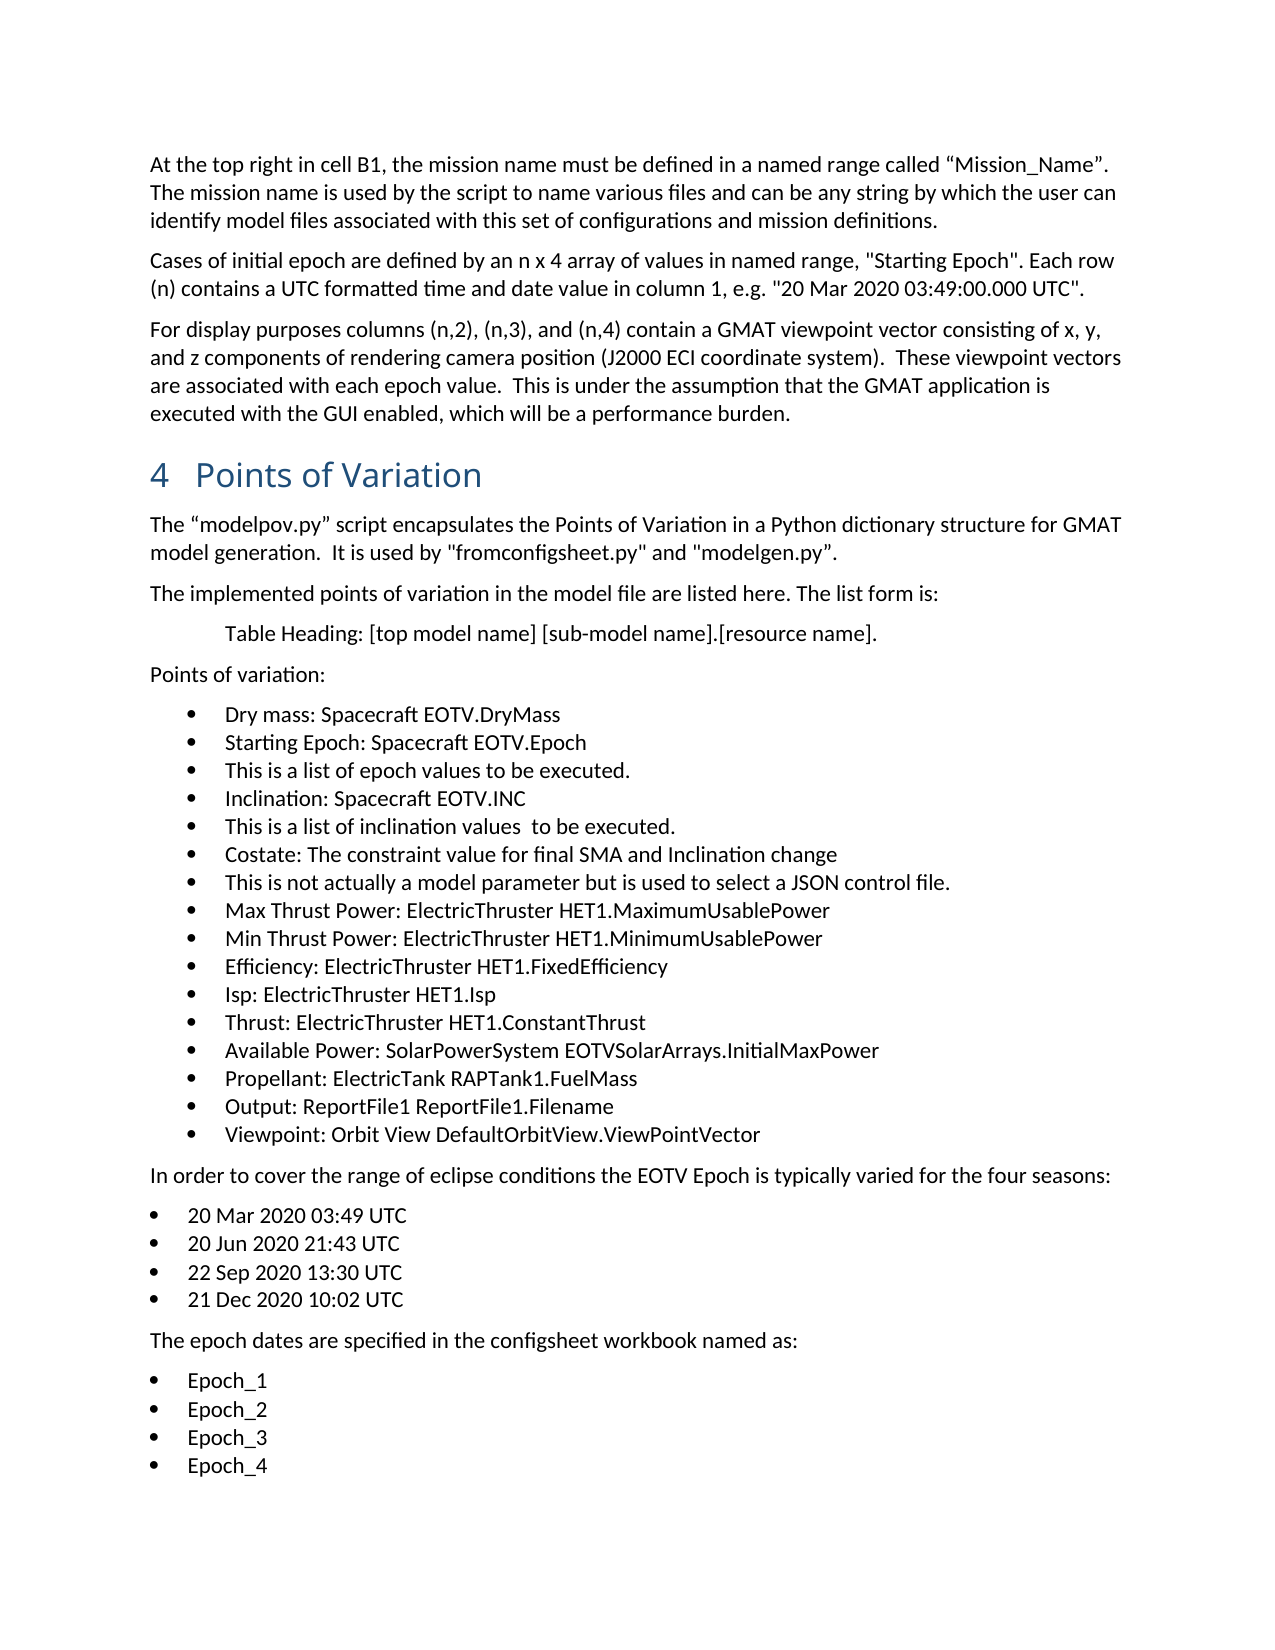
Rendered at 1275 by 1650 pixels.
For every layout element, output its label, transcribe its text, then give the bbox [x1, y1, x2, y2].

subtitle Points of Variation [150, 452, 1125, 498]
list This is a list of epoch values to be executed. [187, 756, 1125, 784]
text The epoch dates are specified in the configsheet workbook named as: [150, 1326, 1125, 1354]
list Isp: ElectricThruster HET1.Isp [187, 980, 1125, 1008]
text In order to cover the range of eclipse conditions the EOTV Epoch is typically varied for the four seasons: [150, 1161, 1125, 1189]
list Epoch_2 [150, 1395, 1125, 1423]
list Starting Epoch: Spacecraft EOTV.Epoch [187, 728, 1125, 756]
list This is not actually a model parameter but is used to select a JSON control file. [187, 868, 1125, 896]
text For display purposes columns (n,2), (n,3), and (n,4) contain a GMAT viewpoint vector consisting of x, y, and z components of rendering camera position (J2000 ECI coordinate system). These viewpoint vectors are associated with each epoch value. This is under the assumption that the GMAT application is executed with the GUI enabled, which will be a performance burden. [150, 315, 1125, 427]
list Costate: The constraint value for final SMA and Inclination change [187, 840, 1125, 868]
list Min Thrust Power: ElectricThruster HET1.MinimumUsablePower [187, 924, 1125, 952]
text Cases of initial epoch are defined by an n x 4 array of values in named range, "Starting Epoch". Each row (n) contains a UTC formatted time and date value in column 1, e.g. "20 Mar 2020 03:49:00.000 UTC". [150, 247, 1125, 303]
list 21 Dec 2020 10:02 UTC [150, 1286, 1125, 1314]
list Dry mass: Spacecraft EOTV.DryMass [187, 700, 1125, 728]
list Available Power: SolarPowerSystem EOTVSolarArrays.InitialMaxPower [187, 1036, 1125, 1064]
list 22 Sep 2020 13:30 UTC [150, 1258, 1125, 1286]
text The “modelpov.py” script encapsulates the Points of Variation in a Python dictionary structure for GMAT model generation. It is used by "fromconfigsheet.py" and "modelgen.py”. [150, 510, 1125, 566]
list Propellant: ElectricTank RAPTank1.FuelMass [187, 1064, 1125, 1092]
text Points of variation: [150, 660, 1125, 688]
list Max Thrust Power: ElectricThruster HET1.MaximumUsablePower [187, 896, 1125, 924]
list Output: ReportFile1 ReportFile1.Filename [187, 1092, 1125, 1121]
list Epoch_1 [150, 1367, 1125, 1395]
list Inclination: Spacecraft EOTV.INC [187, 784, 1125, 812]
list 20 Mar 2020 03:49 UTC [150, 1202, 1125, 1229]
text Table Heading: [top model name] [sub-model name].[resource name]. [225, 619, 1125, 647]
text At the top right in cell B1, the mission name must be defined in a named range called “Mission_Name”. The mission name is used by the script to name various files and can be any string by which the user can identify model files associated with this set of configurations and mission definitions. [150, 150, 1125, 234]
list 20 Jun 2020 21:43 UTC [150, 1229, 1125, 1258]
list Epoch_4 [150, 1451, 1125, 1479]
text The implemented points of variation in the model file are listed here. The list form is: [150, 579, 1125, 607]
list Viewpoint: Orbit View DefaultOrbitView.ViewPointVector [187, 1121, 1125, 1148]
list Epoch_3 [150, 1423, 1125, 1451]
list Thrust: ElectricThruster HET1.ConstantThrust [187, 1008, 1125, 1036]
list Efficiency: ElectricThruster HET1.FixedEfficiency [187, 952, 1125, 980]
list This is a list of inclination values to be executed. [187, 812, 1125, 840]
